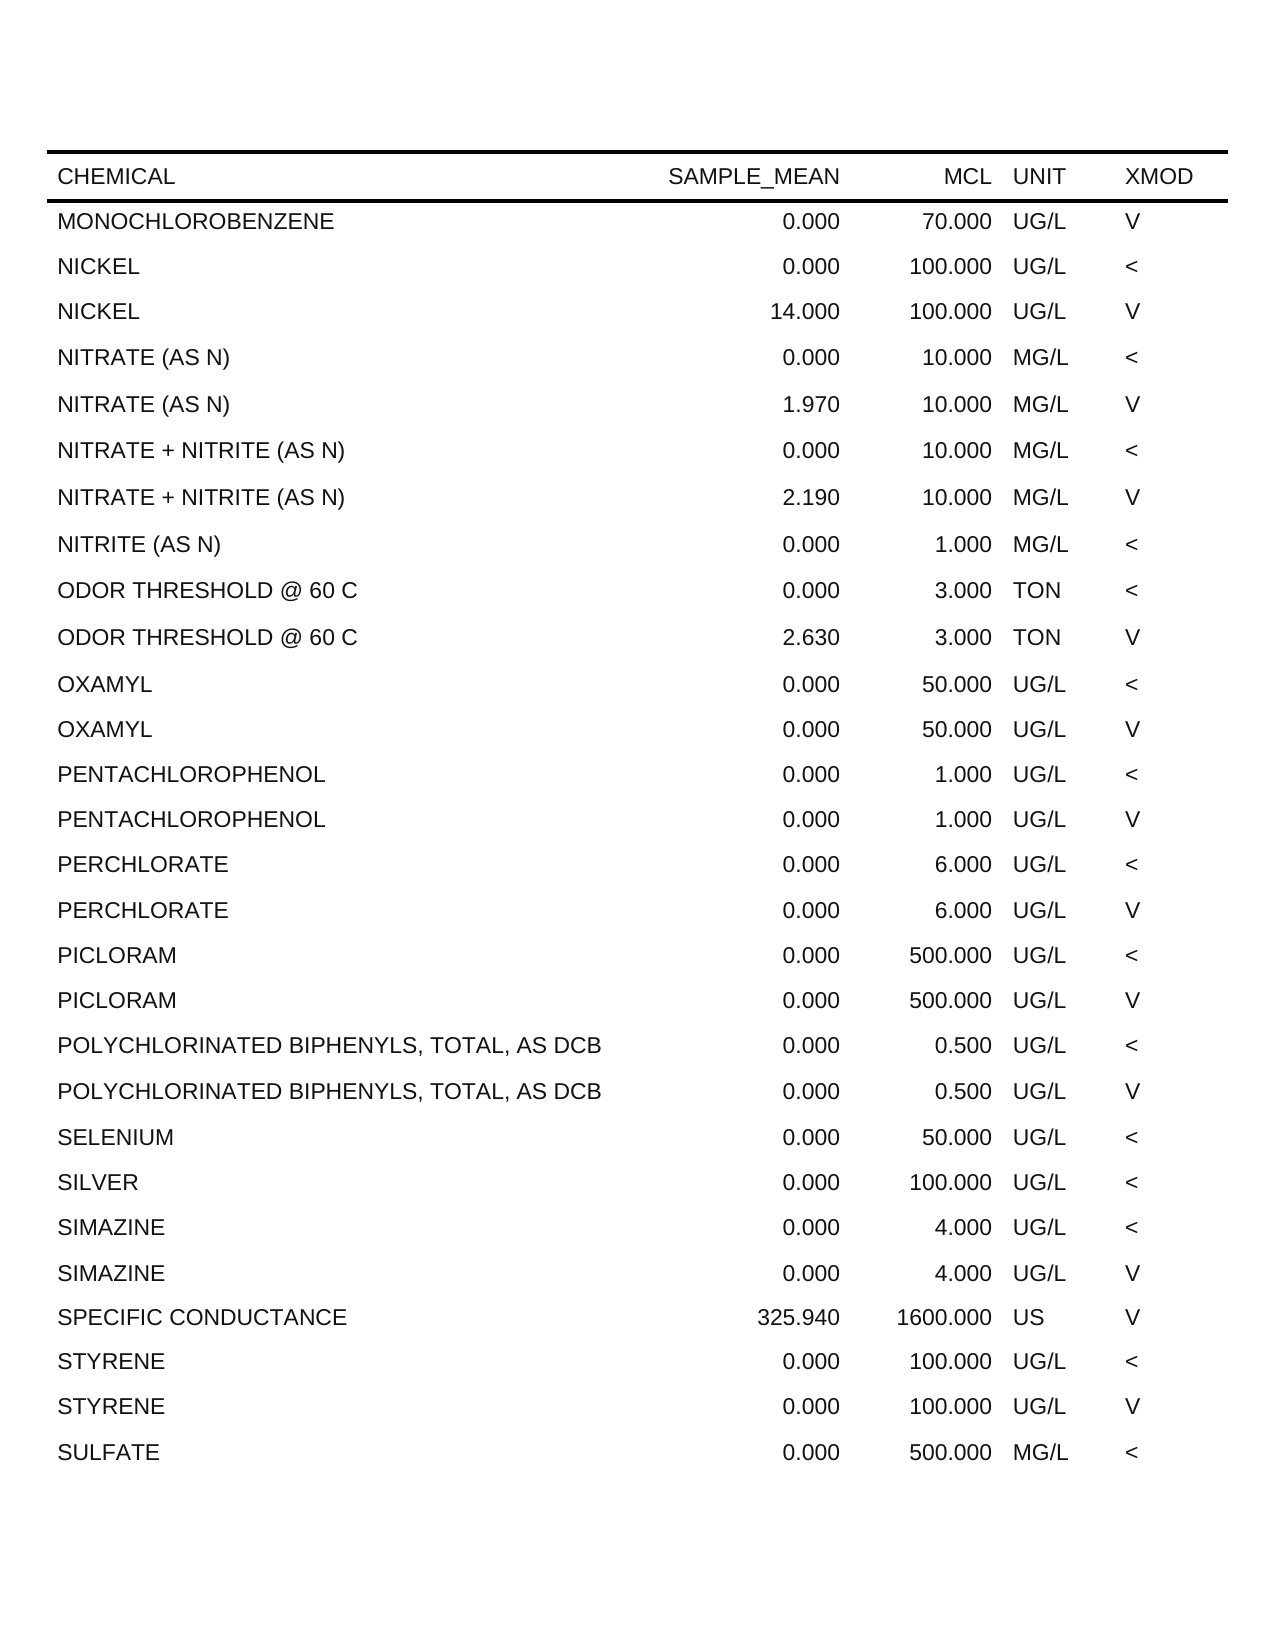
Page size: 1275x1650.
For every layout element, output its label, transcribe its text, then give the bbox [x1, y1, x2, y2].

table_cell 1.000 [850, 520, 1002, 567]
table_cell 500.000 [850, 933, 1002, 978]
table_cell NITRATE (AS N) [47, 334, 638, 381]
table_cell STYRENE [47, 1384, 638, 1429]
table_cell MG/L [1002, 1429, 1114, 1474]
table_cell 500.000 [850, 978, 1002, 1023]
table_cell V [1114, 1295, 1228, 1339]
table_cell 0.000 [638, 1069, 850, 1114]
table_cell 0.000 [638, 842, 850, 887]
table_cell 10.000 [850, 381, 1002, 427]
table_cell V [1114, 289, 1228, 334]
table_cell V [1114, 797, 1228, 842]
table_cell < [1114, 1339, 1228, 1384]
table_cell MG/L [1002, 381, 1114, 427]
table_cell 0.000 [638, 1250, 850, 1295]
table_cell 6.000 [850, 887, 1002, 932]
table_cell NITRATE + NITRITE (AS N) [47, 427, 638, 474]
table_cell OXAMYL [47, 706, 638, 752]
table_cell 100.000 [850, 289, 1002, 334]
table_cell < [1114, 1023, 1228, 1069]
table_cell MG/L [1002, 427, 1114, 474]
table_cell V [1114, 474, 1228, 520]
table_cell NICKEL [47, 244, 638, 289]
table_cell 0.000 [638, 244, 850, 289]
table_cell 1.000 [850, 797, 1002, 842]
table_cell 0.000 [638, 1205, 850, 1250]
table_cell 0.000 [638, 1429, 850, 1474]
table_cell SILVER [47, 1160, 638, 1205]
table_cell UG/L [1002, 203, 1114, 244]
table_cell 0.000 [638, 334, 850, 381]
table_cell UG/L [1002, 1205, 1114, 1250]
table_cell UG/L [1002, 978, 1114, 1023]
table_header XMOD [1114, 154, 1228, 198]
table_cell V [1114, 614, 1228, 661]
table_cell V [1114, 1384, 1228, 1429]
table_cell 2.190 [638, 474, 850, 520]
table_cell < [1114, 842, 1228, 887]
table_cell OXAMYL [47, 661, 638, 706]
table_cell UG/L [1002, 1250, 1114, 1295]
table_cell UG/L [1002, 752, 1114, 797]
table_cell 1.000 [850, 752, 1002, 797]
table_cell STYRENE [47, 1339, 638, 1384]
table_cell 0.000 [638, 1339, 850, 1384]
table_cell UG/L [1002, 797, 1114, 842]
table_cell 0.500 [850, 1023, 1002, 1069]
table_cell ODOR THRESHOLD @ 60 C [47, 614, 638, 661]
table_cell 1.970 [638, 381, 850, 427]
table_cell 0.000 [638, 887, 850, 932]
table_cell PERCHLORATE [47, 887, 638, 932]
table_cell < [1114, 244, 1228, 289]
table_cell TON [1002, 614, 1114, 661]
table_cell UG/L [1002, 1069, 1114, 1114]
table_cell MG/L [1002, 474, 1114, 520]
table_cell 100.000 [850, 1339, 1002, 1384]
table_cell PENTACHLOROPHENOL [47, 752, 638, 797]
table_cell 10.000 [850, 474, 1002, 520]
table_cell UG/L [1002, 289, 1114, 334]
table_cell 325.940 [638, 1295, 850, 1339]
table_cell 50.000 [850, 1115, 1002, 1160]
table_cell 0.500 [850, 1069, 1002, 1114]
table_cell 14.000 [638, 289, 850, 334]
table_cell < [1114, 1205, 1228, 1250]
table_cell NITRATE (AS N) [47, 381, 638, 427]
table_cell < [1114, 427, 1228, 474]
table_cell V [1114, 381, 1228, 427]
table_cell UG/L [1002, 1339, 1114, 1384]
table_cell US [1002, 1295, 1114, 1339]
table_cell < [1114, 567, 1228, 614]
table_cell SULFATE [47, 1429, 638, 1474]
table_cell < [1114, 752, 1228, 797]
table_header SAMPLE_MEAN [638, 154, 850, 198]
table_cell 2.630 [638, 614, 850, 661]
table_cell 3.000 [850, 614, 1002, 661]
table_cell UG/L [1002, 706, 1114, 752]
table_cell SELENIUM [47, 1115, 638, 1160]
table_cell 50.000 [850, 661, 1002, 706]
table_cell 70.000 [850, 203, 1002, 244]
table_cell PENTACHLOROPHENOL [47, 797, 638, 842]
table_cell UG/L [1002, 887, 1114, 932]
table_cell 0.000 [638, 427, 850, 474]
table_cell 10.000 [850, 427, 1002, 474]
table_cell 50.000 [850, 706, 1002, 752]
table_cell 0.000 [638, 978, 850, 1023]
table_cell V [1114, 706, 1228, 752]
table_cell 4.000 [850, 1250, 1002, 1295]
table_cell 0.000 [638, 520, 850, 567]
table_cell 1600.000 [850, 1295, 1002, 1339]
table_cell 0.000 [638, 203, 850, 244]
table_header MCL [850, 154, 1002, 198]
table_cell ODOR THRESHOLD @ 60 C [47, 567, 638, 614]
table_header CHEMICAL [47, 154, 638, 198]
table_cell 0.000 [638, 797, 850, 842]
table_cell PICLORAM [47, 978, 638, 1023]
table_cell 100.000 [850, 1384, 1002, 1429]
table_cell < [1114, 1115, 1228, 1160]
table_cell POLYCHLORINATED BIPHENYLS, TOTAL, AS DCB [47, 1069, 638, 1114]
table_cell < [1114, 1160, 1228, 1205]
table_cell NICKEL [47, 289, 638, 334]
table_cell V [1114, 887, 1228, 932]
table_cell 0.000 [638, 706, 850, 752]
table_cell UG/L [1002, 244, 1114, 289]
table_cell 100.000 [850, 1160, 1002, 1205]
table_cell < [1114, 933, 1228, 978]
table_cell MG/L [1002, 520, 1114, 567]
table_cell UG/L [1002, 842, 1114, 887]
table_cell V [1114, 203, 1228, 244]
table_cell V [1114, 978, 1228, 1023]
table_cell 6.000 [850, 842, 1002, 887]
table_cell POLYCHLORINATED BIPHENYLS, TOTAL, AS DCB [47, 1023, 638, 1069]
table_cell V [1114, 1069, 1228, 1114]
table_cell 0.000 [638, 933, 850, 978]
table_cell 10.000 [850, 334, 1002, 381]
table_cell SPECIFIC CONDUCTANCE [47, 1295, 638, 1339]
table_cell 4.000 [850, 1205, 1002, 1250]
table_cell TON [1002, 567, 1114, 614]
table_cell UG/L [1002, 1384, 1114, 1429]
table_cell 0.000 [638, 1115, 850, 1160]
table_cell < [1114, 1429, 1228, 1474]
table_cell UG/L [1002, 1160, 1114, 1205]
table_cell SIMAZINE [47, 1205, 638, 1250]
table_cell UG/L [1002, 933, 1114, 978]
table_cell MG/L [1002, 334, 1114, 381]
table_cell PERCHLORATE [47, 842, 638, 887]
table_cell 500.000 [850, 1429, 1002, 1474]
table_cell 100.000 [850, 244, 1002, 289]
table_header UNIT [1002, 154, 1114, 198]
table_cell 0.000 [638, 1160, 850, 1205]
table_cell < [1114, 661, 1228, 706]
table_cell < [1114, 520, 1228, 567]
table_cell 0.000 [638, 661, 850, 706]
table_cell MONOCHLOROBENZENE [47, 203, 638, 244]
table_cell V [1114, 1250, 1228, 1295]
table_cell UG/L [1002, 1023, 1114, 1069]
table_cell 0.000 [638, 1023, 850, 1069]
table_cell 0.000 [638, 1384, 850, 1429]
table_cell 0.000 [638, 567, 850, 614]
table_cell NITRATE + NITRITE (AS N) [47, 474, 638, 520]
table_cell PICLORAM [47, 933, 638, 978]
table_cell < [1114, 334, 1228, 381]
table_cell UG/L [1002, 661, 1114, 706]
table_cell 3.000 [850, 567, 1002, 614]
table_cell 0.000 [638, 752, 850, 797]
table_cell UG/L [1002, 1115, 1114, 1160]
table_cell NITRITE (AS N) [47, 520, 638, 567]
table_cell SIMAZINE [47, 1250, 638, 1295]
